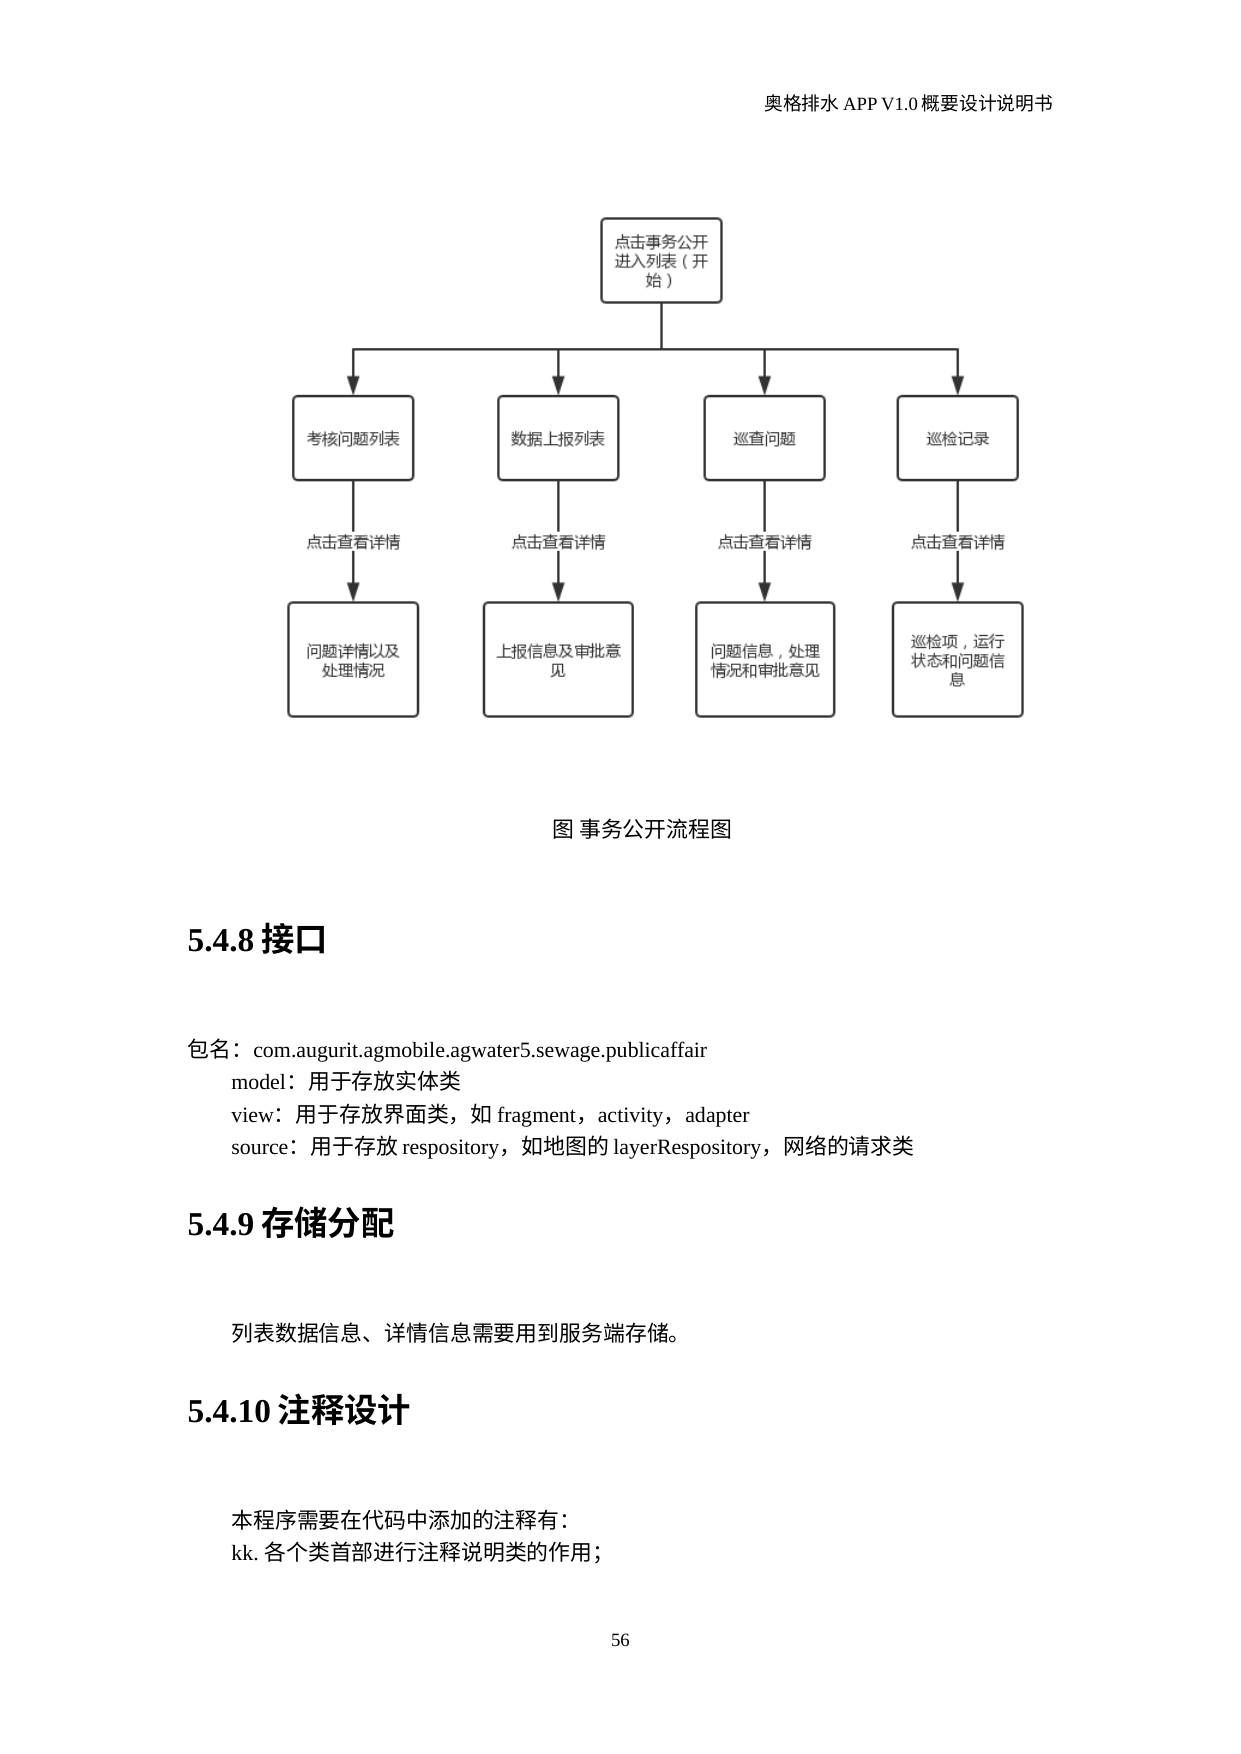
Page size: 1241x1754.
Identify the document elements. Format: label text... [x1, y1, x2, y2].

picture [231, 162, 1097, 791]
subtitle 5.4.10注释设计 [187, 1375, 1053, 1440]
subtitle 5.4.9存储分配 [187, 1188, 1053, 1253]
text 本程序需要在代码中添加的注释有： [187, 1502, 1053, 1535]
text 包名：com.augurit.agmobile.agwater5.sewage.publicaffair [187, 1031, 1053, 1064]
text 图 事务公开流程图 [187, 812, 1053, 844]
text model：用于存放实体类 [187, 1064, 1053, 1096]
text view：用于存放界面类，如fragment，activity，adapter [187, 1096, 1053, 1129]
list 各个类首部进行注释说明类的作用； [231, 1535, 1053, 1567]
text 列表数据信息、详情信息需要用到服务端存储。 [187, 1316, 1053, 1348]
subtitle 5.4.8接口 [187, 904, 1053, 969]
text source：用于存放respository，如地图的layerRespository，网络的请求类 [187, 1129, 1053, 1161]
